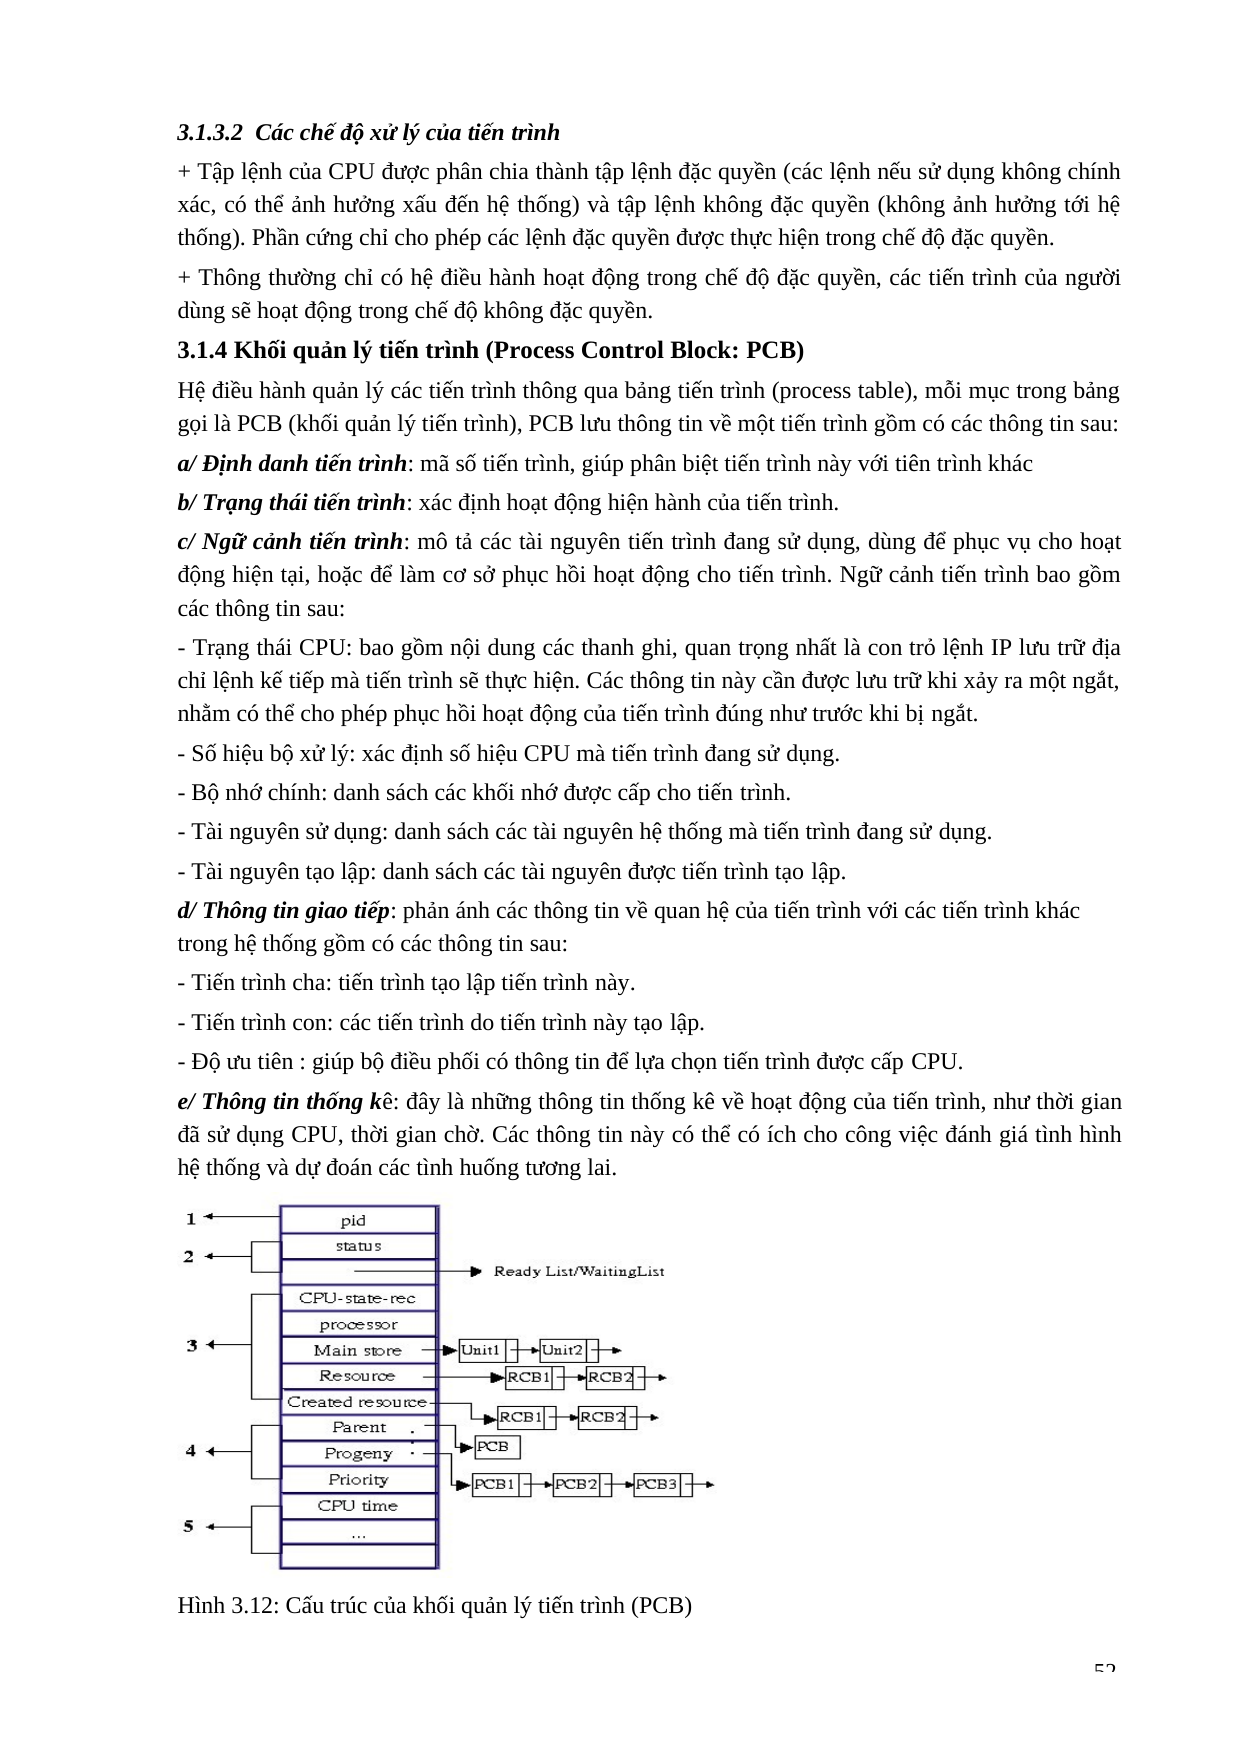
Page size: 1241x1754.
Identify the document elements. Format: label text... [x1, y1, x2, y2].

text Hệ điều hành quản lý các tiến trình thông qua bảng tiến trình (process table), mỗi mục trong bảng gọi là PCB (khối quản lý tiến trình), PCB lưu thông tin về một tiến trình gồm có các thông tin sau: [177, 376, 1123, 437]
text b/ Trạng thái tiến trình: xác định hoạt động hiện hành của tiến trình. [177, 488, 1146, 516]
text c/ Ngữ cảnh tiến trình: mô tả các tài nguyên tiến trình đang sử dụng, dùng để phục vụ cho hoạt động hiện tại, hoặc để làm cơ sở phục hồi hoạt động cho tiến trình. Ngữ cảnh tiến trình bao gồm các thông tin sau: [177, 527, 1123, 621]
picture [177, 1192, 717, 1578]
text d/ Thông tin giao tiếp: phản ánh các thông tin về quan hệ của tiến trình với các tiến trình khác trong hệ thống gồm có các thông tin sau: [177, 896, 1104, 957]
list Tài nguyên sử dụng: danh sách các tài nguyên hệ thống mà tiến trình đang sử dụng. [177, 817, 1146, 845]
list Tài nguyên tạo lập: danh sách các tài nguyên được tiến trình tạo lập. [177, 857, 1146, 884]
text + Tập lệnh của CPU được phân chia thành tập lệnh đặc quyền (các lệnh nếu sử dụng không chính xác, có thể ảnh hưởng xấu đến hệ thống) và tập lệnh không đặc quyền (không ảnh hưởng tới hệ thống). Phần cứng chỉ cho phép các lệnh đặc quyền được thực hiện trong chế độ đặc quyền. [177, 157, 1123, 251]
list Số hiệu bộ xử lý: xác định số hiệu CPU mà tiến trình đang sử dụng. [177, 739, 1146, 766]
subtitle Các chế độ xử lý của tiến trình [177, 118, 1146, 146]
subtitle Khối quản lý tiến trình (Process Control Block: PCB) [177, 336, 1146, 364]
list Trạng thái CPU: bao gồm nội dung các thanh ghi, quan trọng nhất là con trỏ lệnh IP lưu trữ địa chỉ lệnh kế tiếp mà tiến trình sẽ thực hiện. Các thông tin này cần được lưu trữ khi xảy ra một ngắt, nhằm có thể cho phép phục hồi hoạt động của tiến trình đúng như trước khi bị ngắt. [177, 633, 1123, 727]
list Tiến trình cha: tiến trình tạo lập tiến trình này. [177, 968, 1146, 996]
text e/ Thông tin thống kê: đây là những thông tin thống kê về hoạt động của tiến trình, như thời gian đã sử dụng CPU, thời gian chờ. Các thông tin này có thể có ích cho công việc đánh giá tình hình hệ thống và dự đoán các tình huống tương lai. [177, 1087, 1123, 1181]
list Tiến trình con: các tiến trình do tiến trình này tạo lập. [177, 1008, 1146, 1036]
list Độ ưu tiên : giúp bộ điều phối có thông tin để lựa chọn tiến trình được cấp CPU. [177, 1047, 1146, 1075]
text a/ Định danh tiến trình: mã số tiến trình, giúp phân biệt tiến trình này với tiên trình khác [177, 449, 1146, 476]
text + Thông thường chỉ có hệ điều hành hoạt động trong chế độ đặc quyền, các tiến trình của người dùng sẽ hoạt động trong chế độ không đặc quyền. [177, 263, 1123, 323]
list Bộ nhớ chính: danh sách các khối nhớ được cấp cho tiến trình. [177, 778, 1146, 806]
